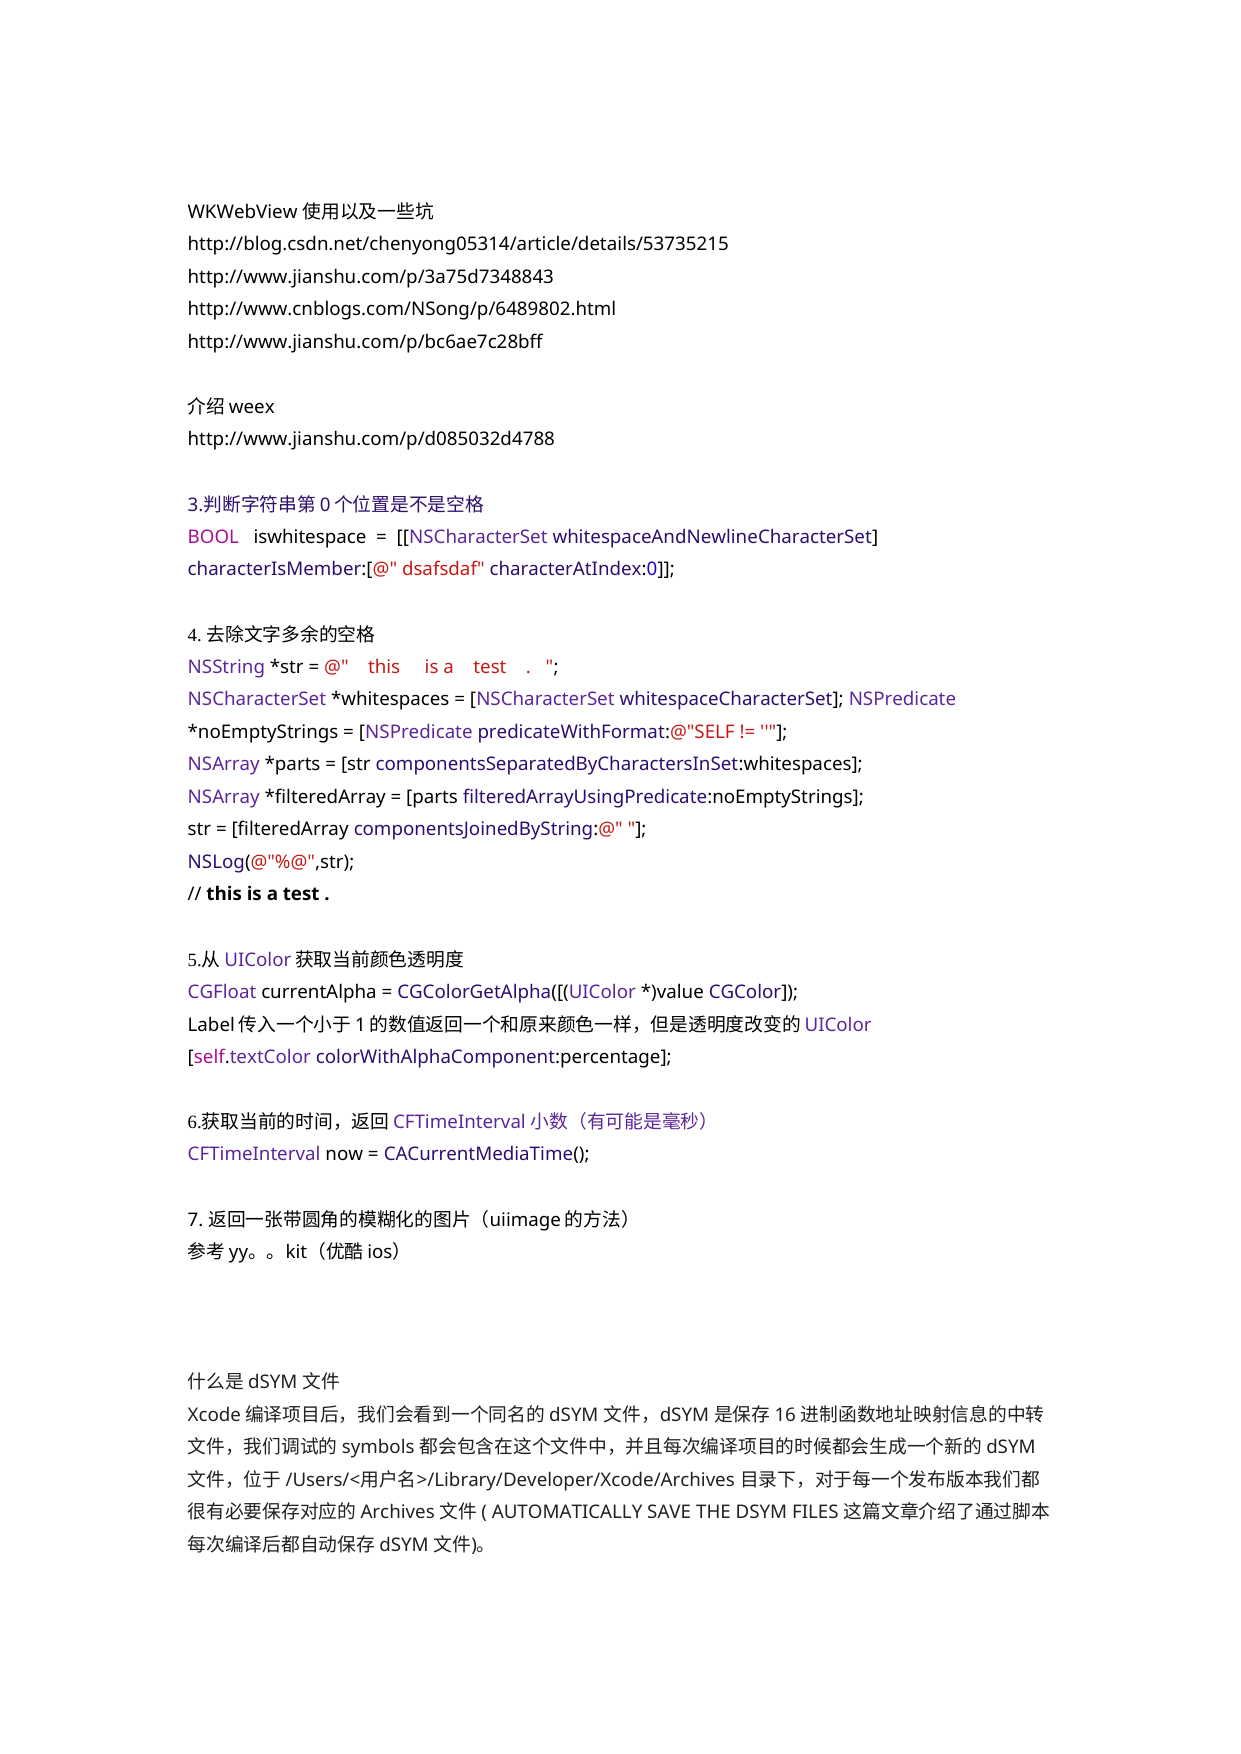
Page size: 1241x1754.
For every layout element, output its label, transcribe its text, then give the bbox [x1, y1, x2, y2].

text 参考yy。。kit（优酷ios） [187, 1234, 1053, 1267]
text BOOL iswhitespace = [[NSCharacterSet whitespaceAndNewlineCharacterSet] characterIsMember:[@" dsafsdaf" characterAtIndex:0]]; [187, 519, 1053, 584]
text http://www.jianshu.com/p/d085032d4788 [187, 422, 1053, 454]
text http://www.jianshu.com/p/bc6ae7c28bff [187, 324, 1053, 357]
text Label传入一个小于1的数值返回一个和原来颜色一样，但是透明度改变的UIColor [187, 1007, 1053, 1039]
text NSLog(@"%@",str); [187, 844, 1053, 877]
text CGFloat currentAlpha = CGColorGetAlpha([(UIColor *)value CGColor]); [187, 974, 1053, 1007]
text CFTimeInterval now = CACurrentMediaTime(); [187, 1137, 1053, 1169]
text NSArray *filteredArray = [parts filteredArrayUsingPredicate:noEmptyStrings]; [187, 779, 1053, 812]
text str = [filteredArray componentsJoinedByString:@" "]; [187, 812, 1053, 844]
text NSCharacterSet *whitespaces = [NSCharacterSet whitespaceCharacterSet]; NSPredicate *noEmptyStrings = [NSPredicate predicateWithFormat:@"SELF != ''"]; [187, 682, 1053, 747]
text NSArray *parts = [str componentsSeparatedByCharactersInSet:whitespaces]; [187, 747, 1053, 779]
text // this is a test . [187, 877, 1053, 909]
text http://www.jianshu.com/p/3a75d7348843 [187, 259, 1053, 292]
text 4. 去除文字多余的空格 [187, 617, 1053, 649]
text 什么是 dSYM 文件 [187, 1364, 1053, 1397]
text 6.获取当前的时间，返回CFTimeInterval 小数（有可能是毫秒） [187, 1104, 1053, 1137]
text 3.判断字符串第0个位置是不是空格 [187, 487, 1053, 519]
text http://blog.csdn.net/chenyong05314/article/details/53735215 [187, 227, 1053, 259]
text http://www.cnblogs.com/NSong/p/6489802.html [187, 292, 1053, 324]
text [self.textColor colorWithAlphaComponent:percentage]; [187, 1039, 1053, 1072]
text WKWebView 使用以及一些坑 [187, 194, 1053, 227]
text 5.从UIColor获取当前颜色透明度 [187, 942, 1053, 974]
text 介绍weex [187, 389, 1053, 422]
text NSString *str = @" this is a test . "; [187, 649, 1053, 682]
text 7. 返回一张带圆角的模糊化的图片（uiimage的方法） [187, 1202, 1053, 1234]
